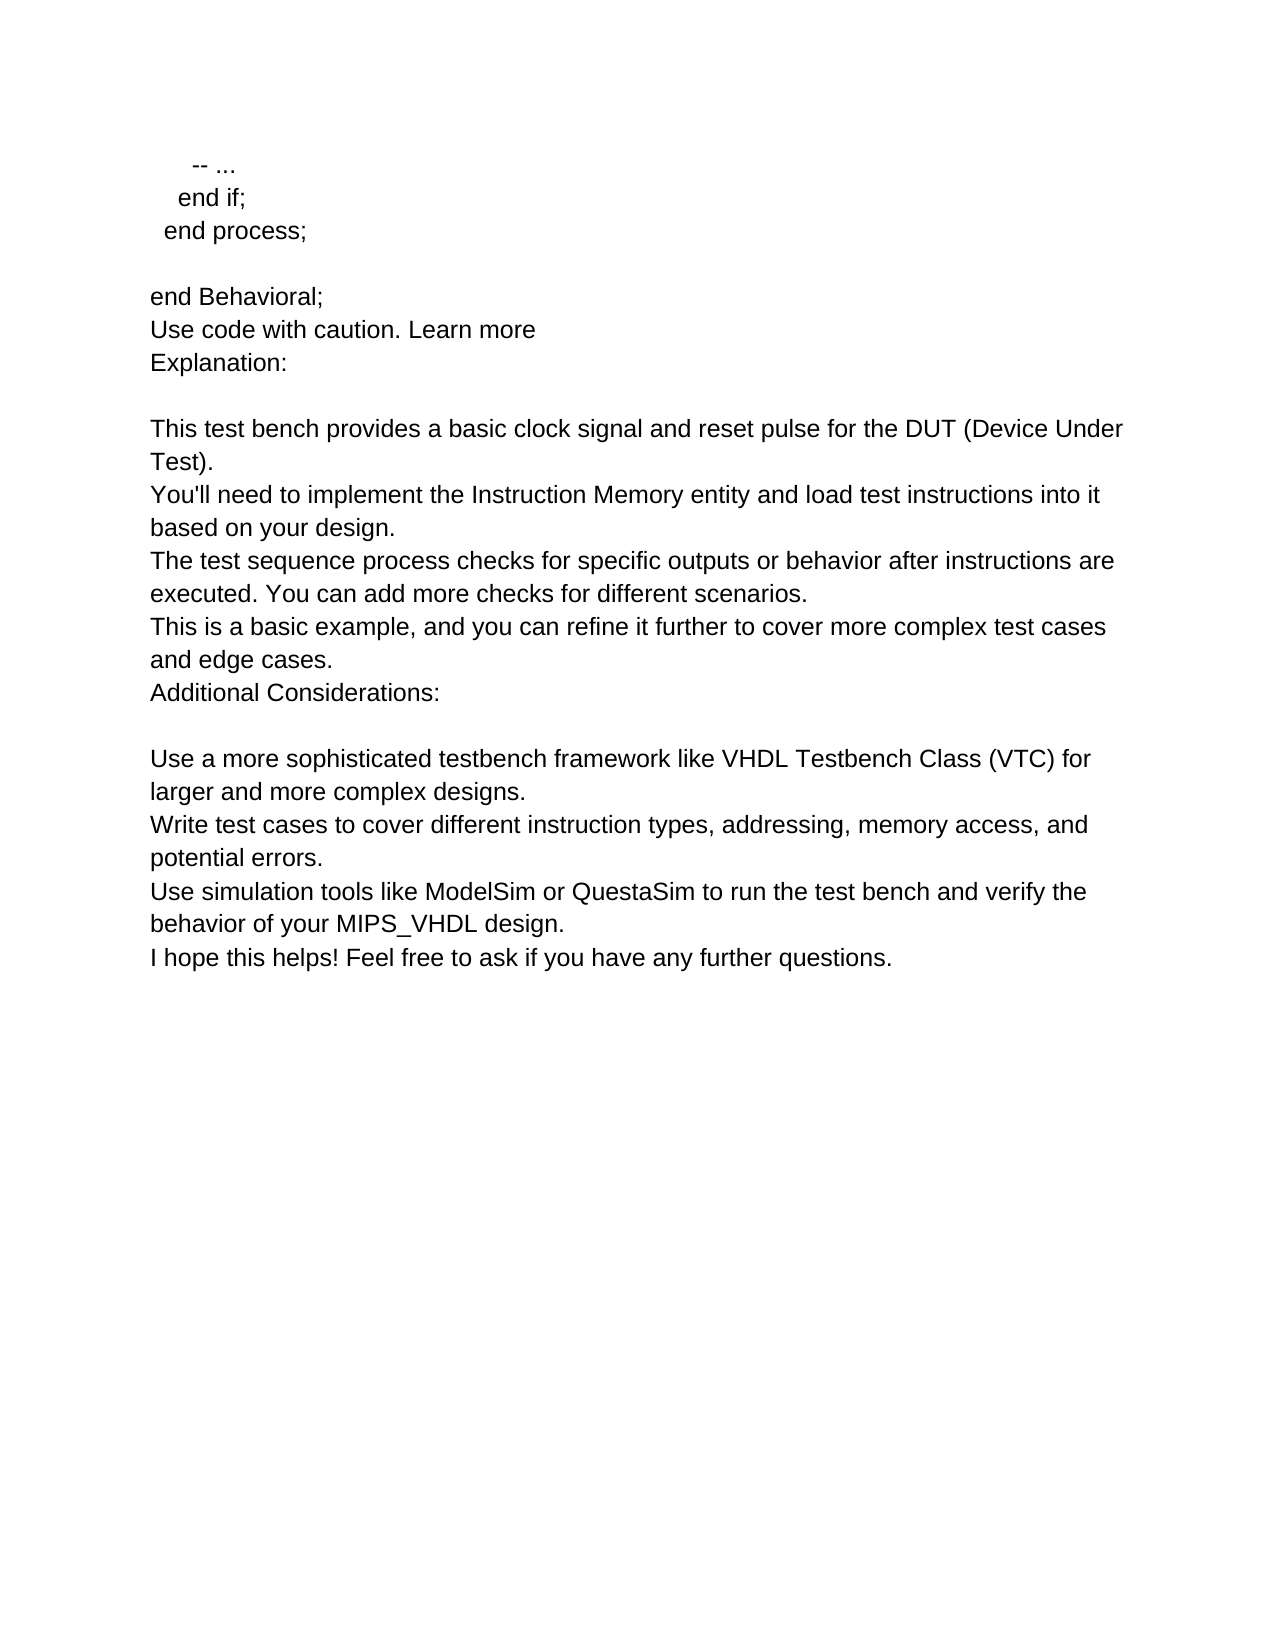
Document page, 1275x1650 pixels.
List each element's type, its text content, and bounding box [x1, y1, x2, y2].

text Use a more sophisticated testbench framework like VHDL Testbench Class (VTC) for larger and more complex designs. [150, 744, 1125, 806]
text end if; [150, 183, 1125, 212]
text Additional Considerations: [150, 678, 1125, 707]
text You'll need to implement the Instruction Memory entity and load test instructions into it based on your design. [150, 480, 1125, 542]
text -- ... [150, 150, 1125, 179]
text This is a basic example, and you can refine it further to cover more complex test cases and edge cases. [150, 612, 1125, 674]
text end process; [150, 216, 1125, 245]
text The test sequence process checks for specific outputs or behavior after instructions are executed. You can add more checks for different scenarios. [150, 546, 1125, 608]
text Write test cases to cover different instruction types, addressing, memory access, and potential errors. [150, 810, 1125, 872]
text This test bench provides a basic clock signal and reset pulse for the DUT (Device Under Test). [150, 414, 1125, 476]
text I hope this helps! Feel free to ask if you have any further questions. [150, 942, 1125, 971]
text Use simulation tools like ModelSim or QuestaSim to run the test bench and verify the behavior of your MIPS_VHDL design. [150, 876, 1125, 938]
text Explanation: [150, 348, 1125, 377]
text end Behavioral; [150, 282, 1125, 311]
text Use code with caution. Learn more [150, 315, 1125, 344]
